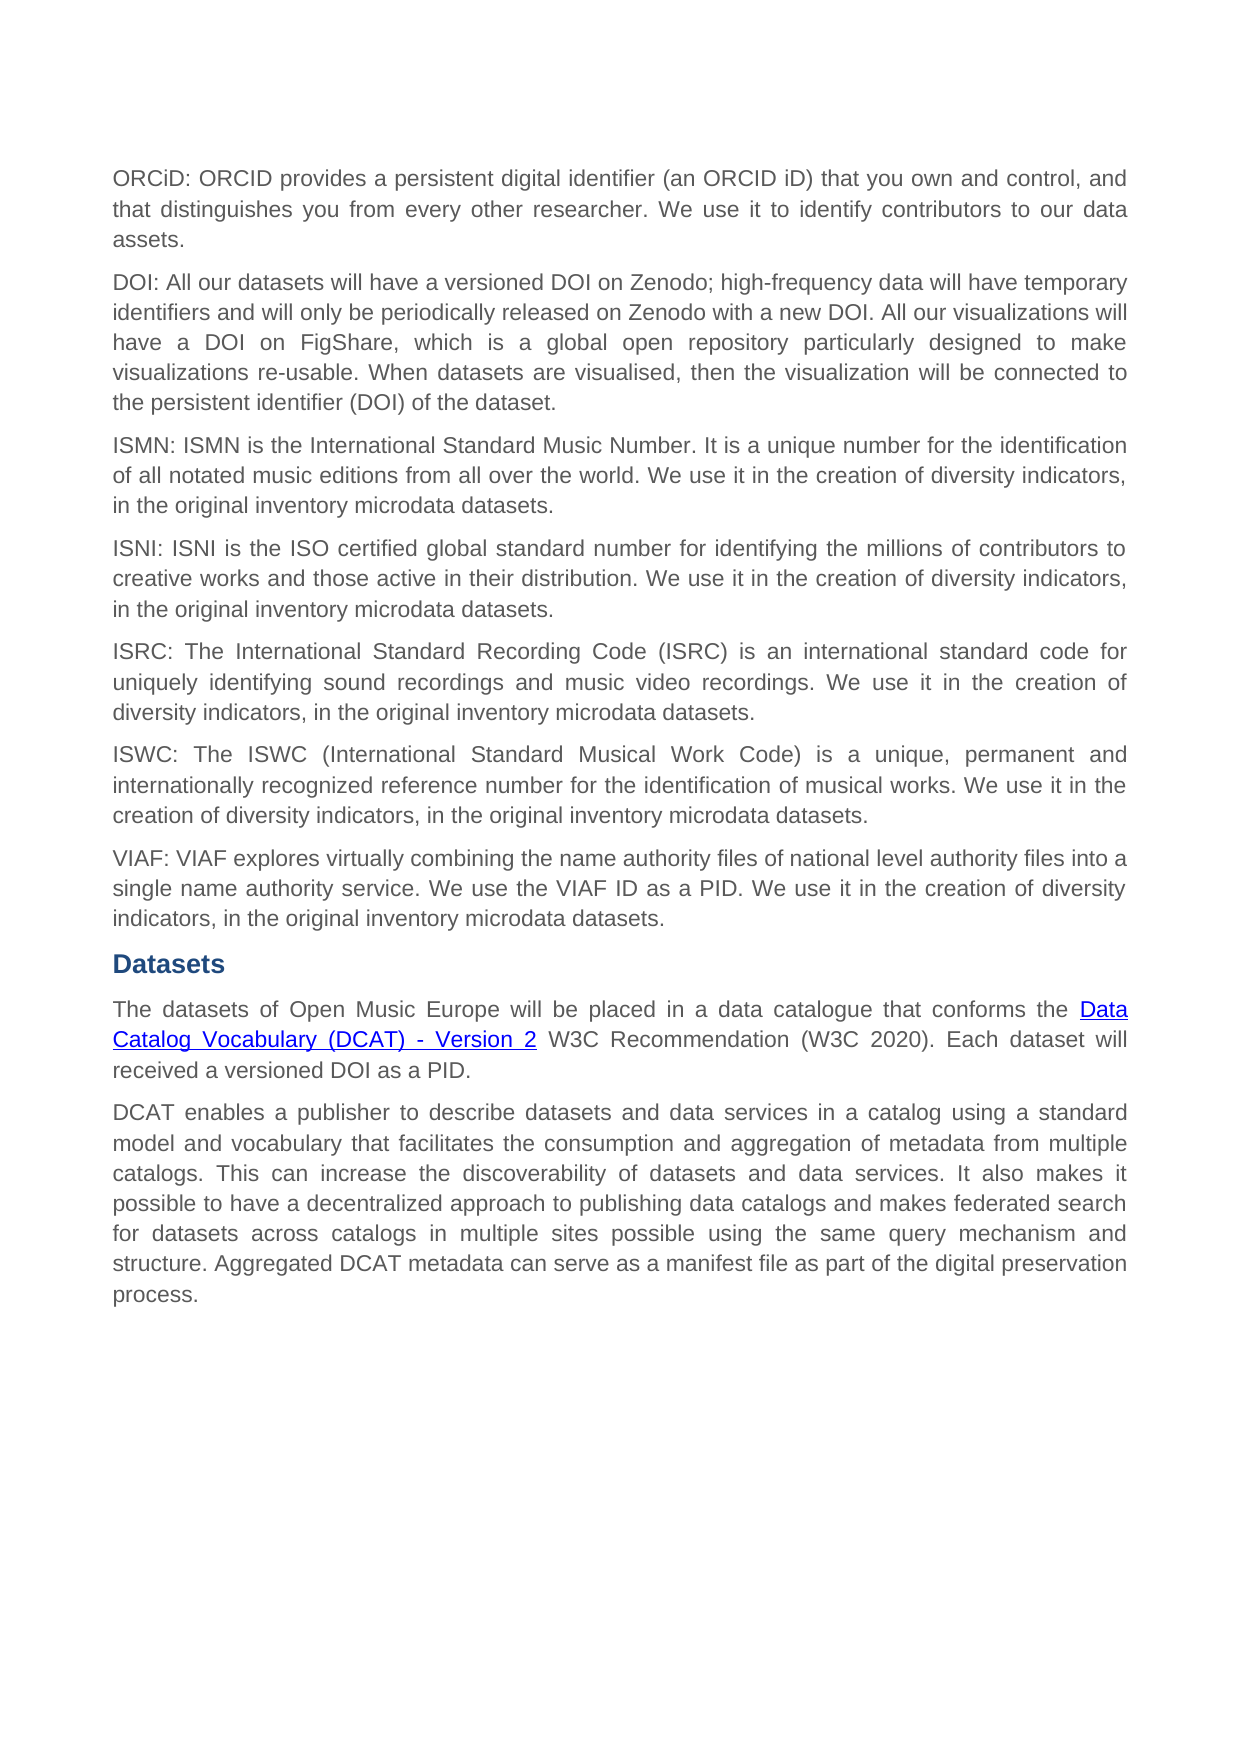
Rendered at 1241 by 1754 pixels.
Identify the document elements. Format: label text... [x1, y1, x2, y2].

text ISRC: The International Standard Recording Code (ISRC) is an international standard code for uniquely identifying sound recordings and music video recordings. We use it in the creation of diversity indicators, in the original inventory microdata datasets. [112, 638, 1128, 725]
text DOI: All our datasets will have a versioned DOI on Zenodo; high-frequency data will have temporary identifiers and will only be periodically released on Zenodo with a new DOI. All our visualizations will have a DOI on FigShare, which is a global open repository particularly designed to make visualizations re-usable. When datasets are visualised, then the visualization will be connected to the persistent identifier (DOI) of the dataset. [112, 268, 1128, 416]
text VIAF: VIAF explores virtually combining the name authority files of national level authority files into a single name authority service. We use the VIAF ID as a PID. We use it in the creation of diversity indicators, in the original inventory microdata datasets. [112, 844, 1128, 931]
text The datasets of Open Music Europe will be placed in a data catalogue that conforms the Data Catalog Vocabulary (DCAT) - Version 2 W3C Recommendation (W3C 2020). Each dataset will received a versioned DOI as a PID. [112, 996, 1128, 1083]
text ORCiD: ORCID provides a persistent digital identifier (an ORCID iD) that you own and control, and that distinguishes you from every other researcher. We use it to identify contributors to our data assets. [112, 165, 1128, 252]
text ISMN: ISMN is the International Standard Music Number. It is a unique number for the identification of all notated music editions from all over the world. We use it in the creation of diversity indicators, in the original inventory microdata datasets. [112, 432, 1128, 519]
text DCAT enables a publisher to describe datasets and data services in a catalog using a standard model and vocabulary that facilitates the consumption and aggregation of metadata from multiple catalogs. This can increase the discoverability of datasets and data services. It also makes it possible to have a decentralized approach to publishing data catalogs and makes federated search for datasets across catalogs in multiple sites possible using the same query mechanism and structure. Aggregated DCAT metadata can serve as a manifest file as part of the digital preservation process. [112, 1099, 1128, 1307]
text ISWC: The ISWC (International Standard Musical Work Code) is a unique, permanent and internationally recognized reference number for the identification of musical works. We use it in the creation of diversity indicators, in the original inventory microdata datasets. [112, 741, 1128, 828]
subtitle Datasets [112, 948, 1128, 979]
text ISNI: ISNI is the ISO certified global standard number for identifying the millions of contributors to creative works and those active in their distribution. We use it in the creation of diversity indicators, in the original inventory microdata datasets. [112, 535, 1128, 622]
